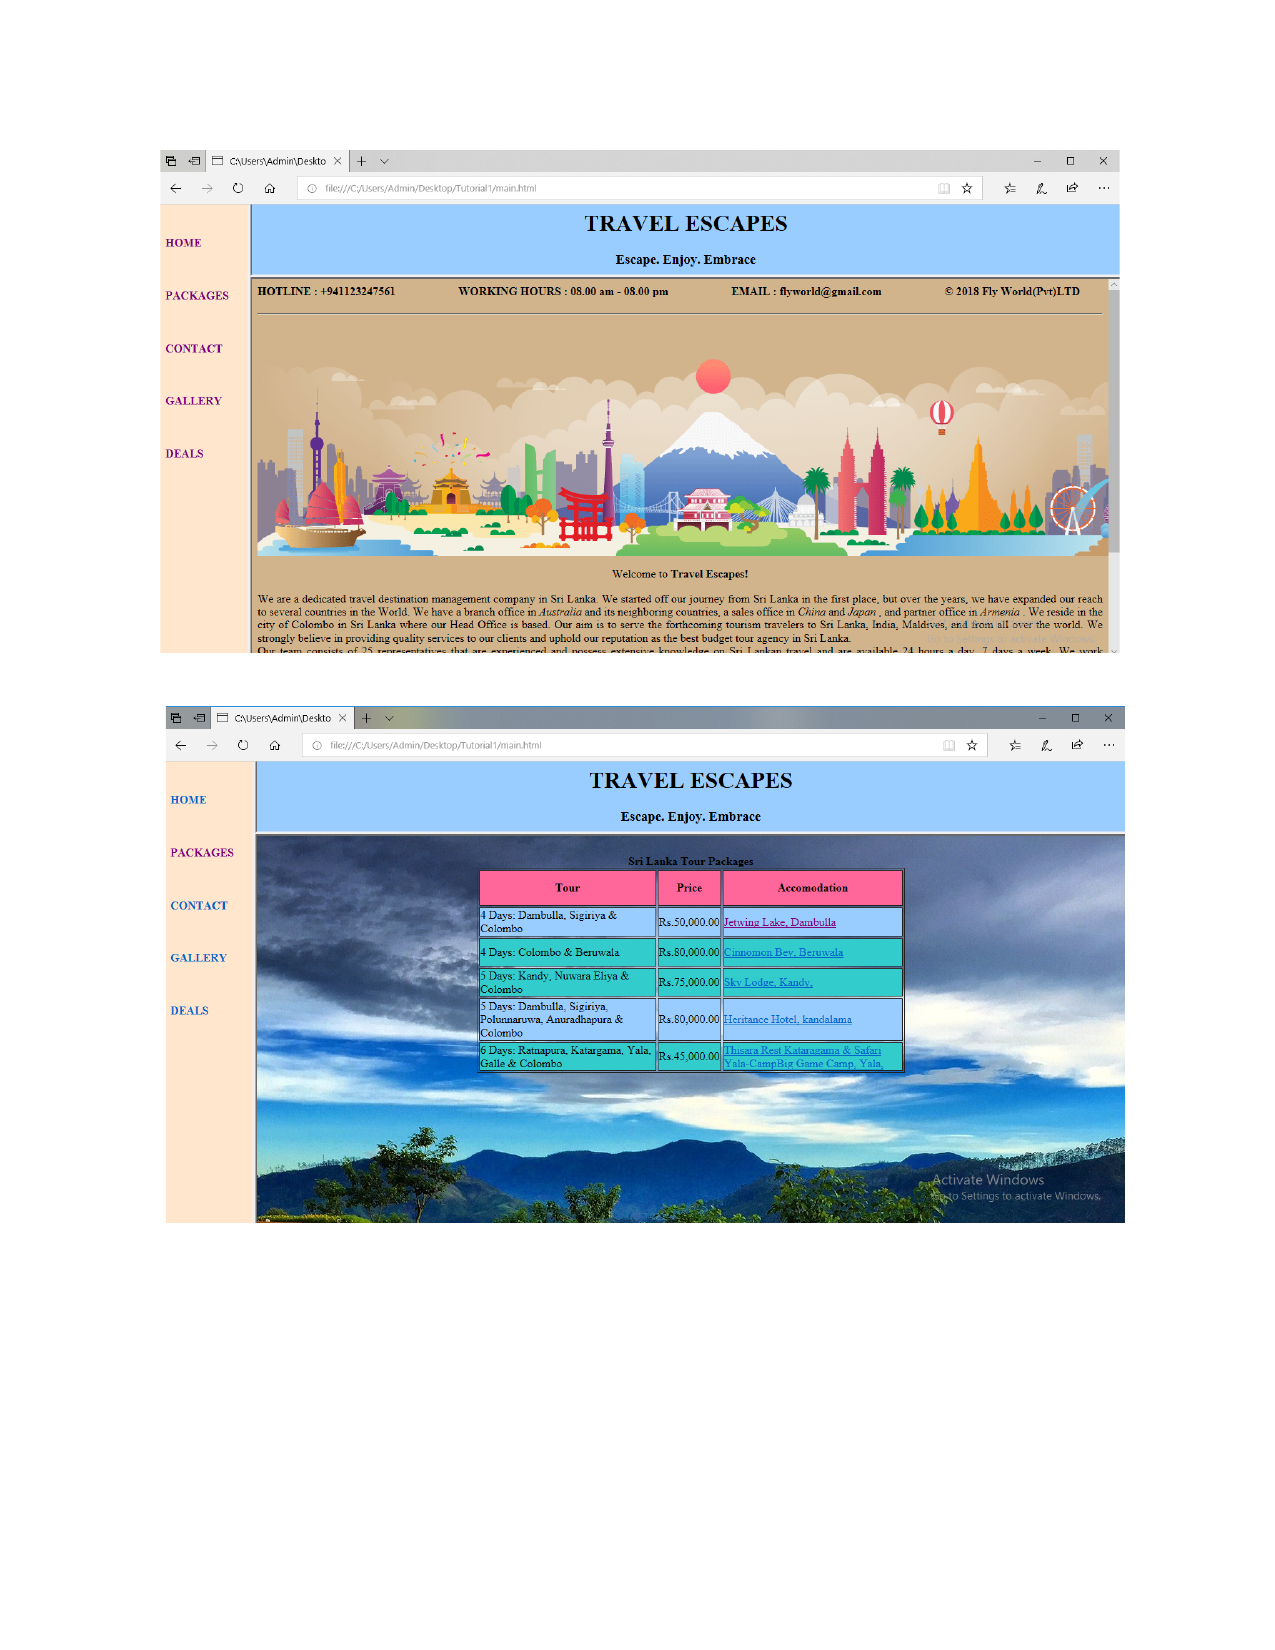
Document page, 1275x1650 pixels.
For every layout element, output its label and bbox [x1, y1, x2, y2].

picture [165, 706, 1125, 1223]
picture [160, 150, 1120, 653]
